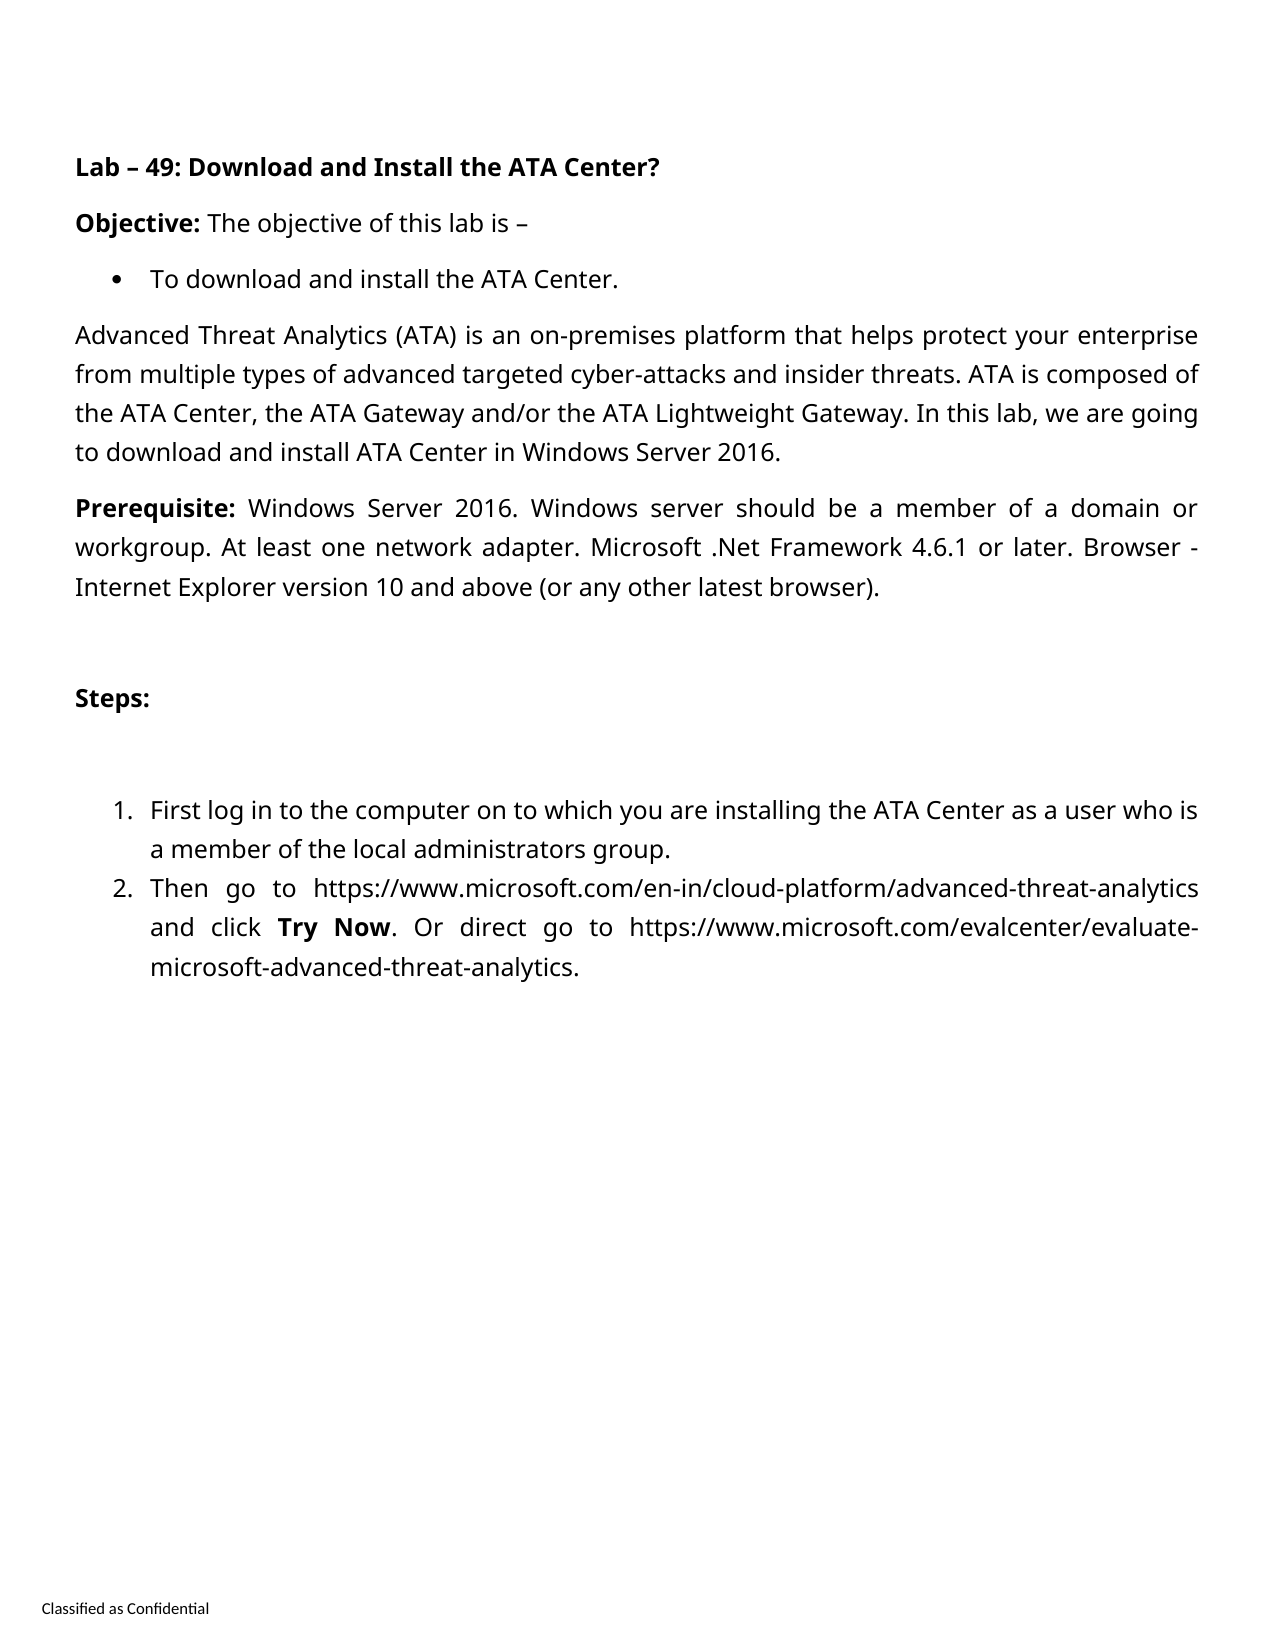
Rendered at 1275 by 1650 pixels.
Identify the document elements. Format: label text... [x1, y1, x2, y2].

text Steps: [75, 681, 1200, 715]
list To download and install the ATA Center. [112, 262, 1200, 296]
list Then go to https://www.microsoft.com/en-in/cloud-platform/advanced-threat-analytics and click Try Now. Or direct go to https://www.microsoft.com/evalcenter/evaluate-microsoft-advanced-threat-analytics. [112, 871, 1200, 983]
text Prerequisite: Windows Server 2016. Windows server should be a member of a domain or workgroup. At least one network adapter. Microsoft .Net Framework 4.6.1 or later. Browser - Internet Explorer version 10 and above (or any other latest browser). [75, 491, 1200, 603]
text Advanced Threat Analytics (ATA) is an on-premises platform that helps protect your enterprise from multiple types of advanced targeted cyber-attacks and insider threats. ATA is composed of the ATA Center, the ATA Gateway and/or the ATA Lightweight Gateway. In this lab, we are going to download and install ATA Center in Windows Server 2016. [75, 317, 1200, 469]
text Objective: The objective of this lab is – [75, 206, 1200, 240]
list First log in to the computer on to which you are installing the ATA Center as a user who is a member of the local administrators group. [112, 792, 1200, 866]
text Lab – 49: Download and Install the ATA Center? [75, 150, 1200, 184]
